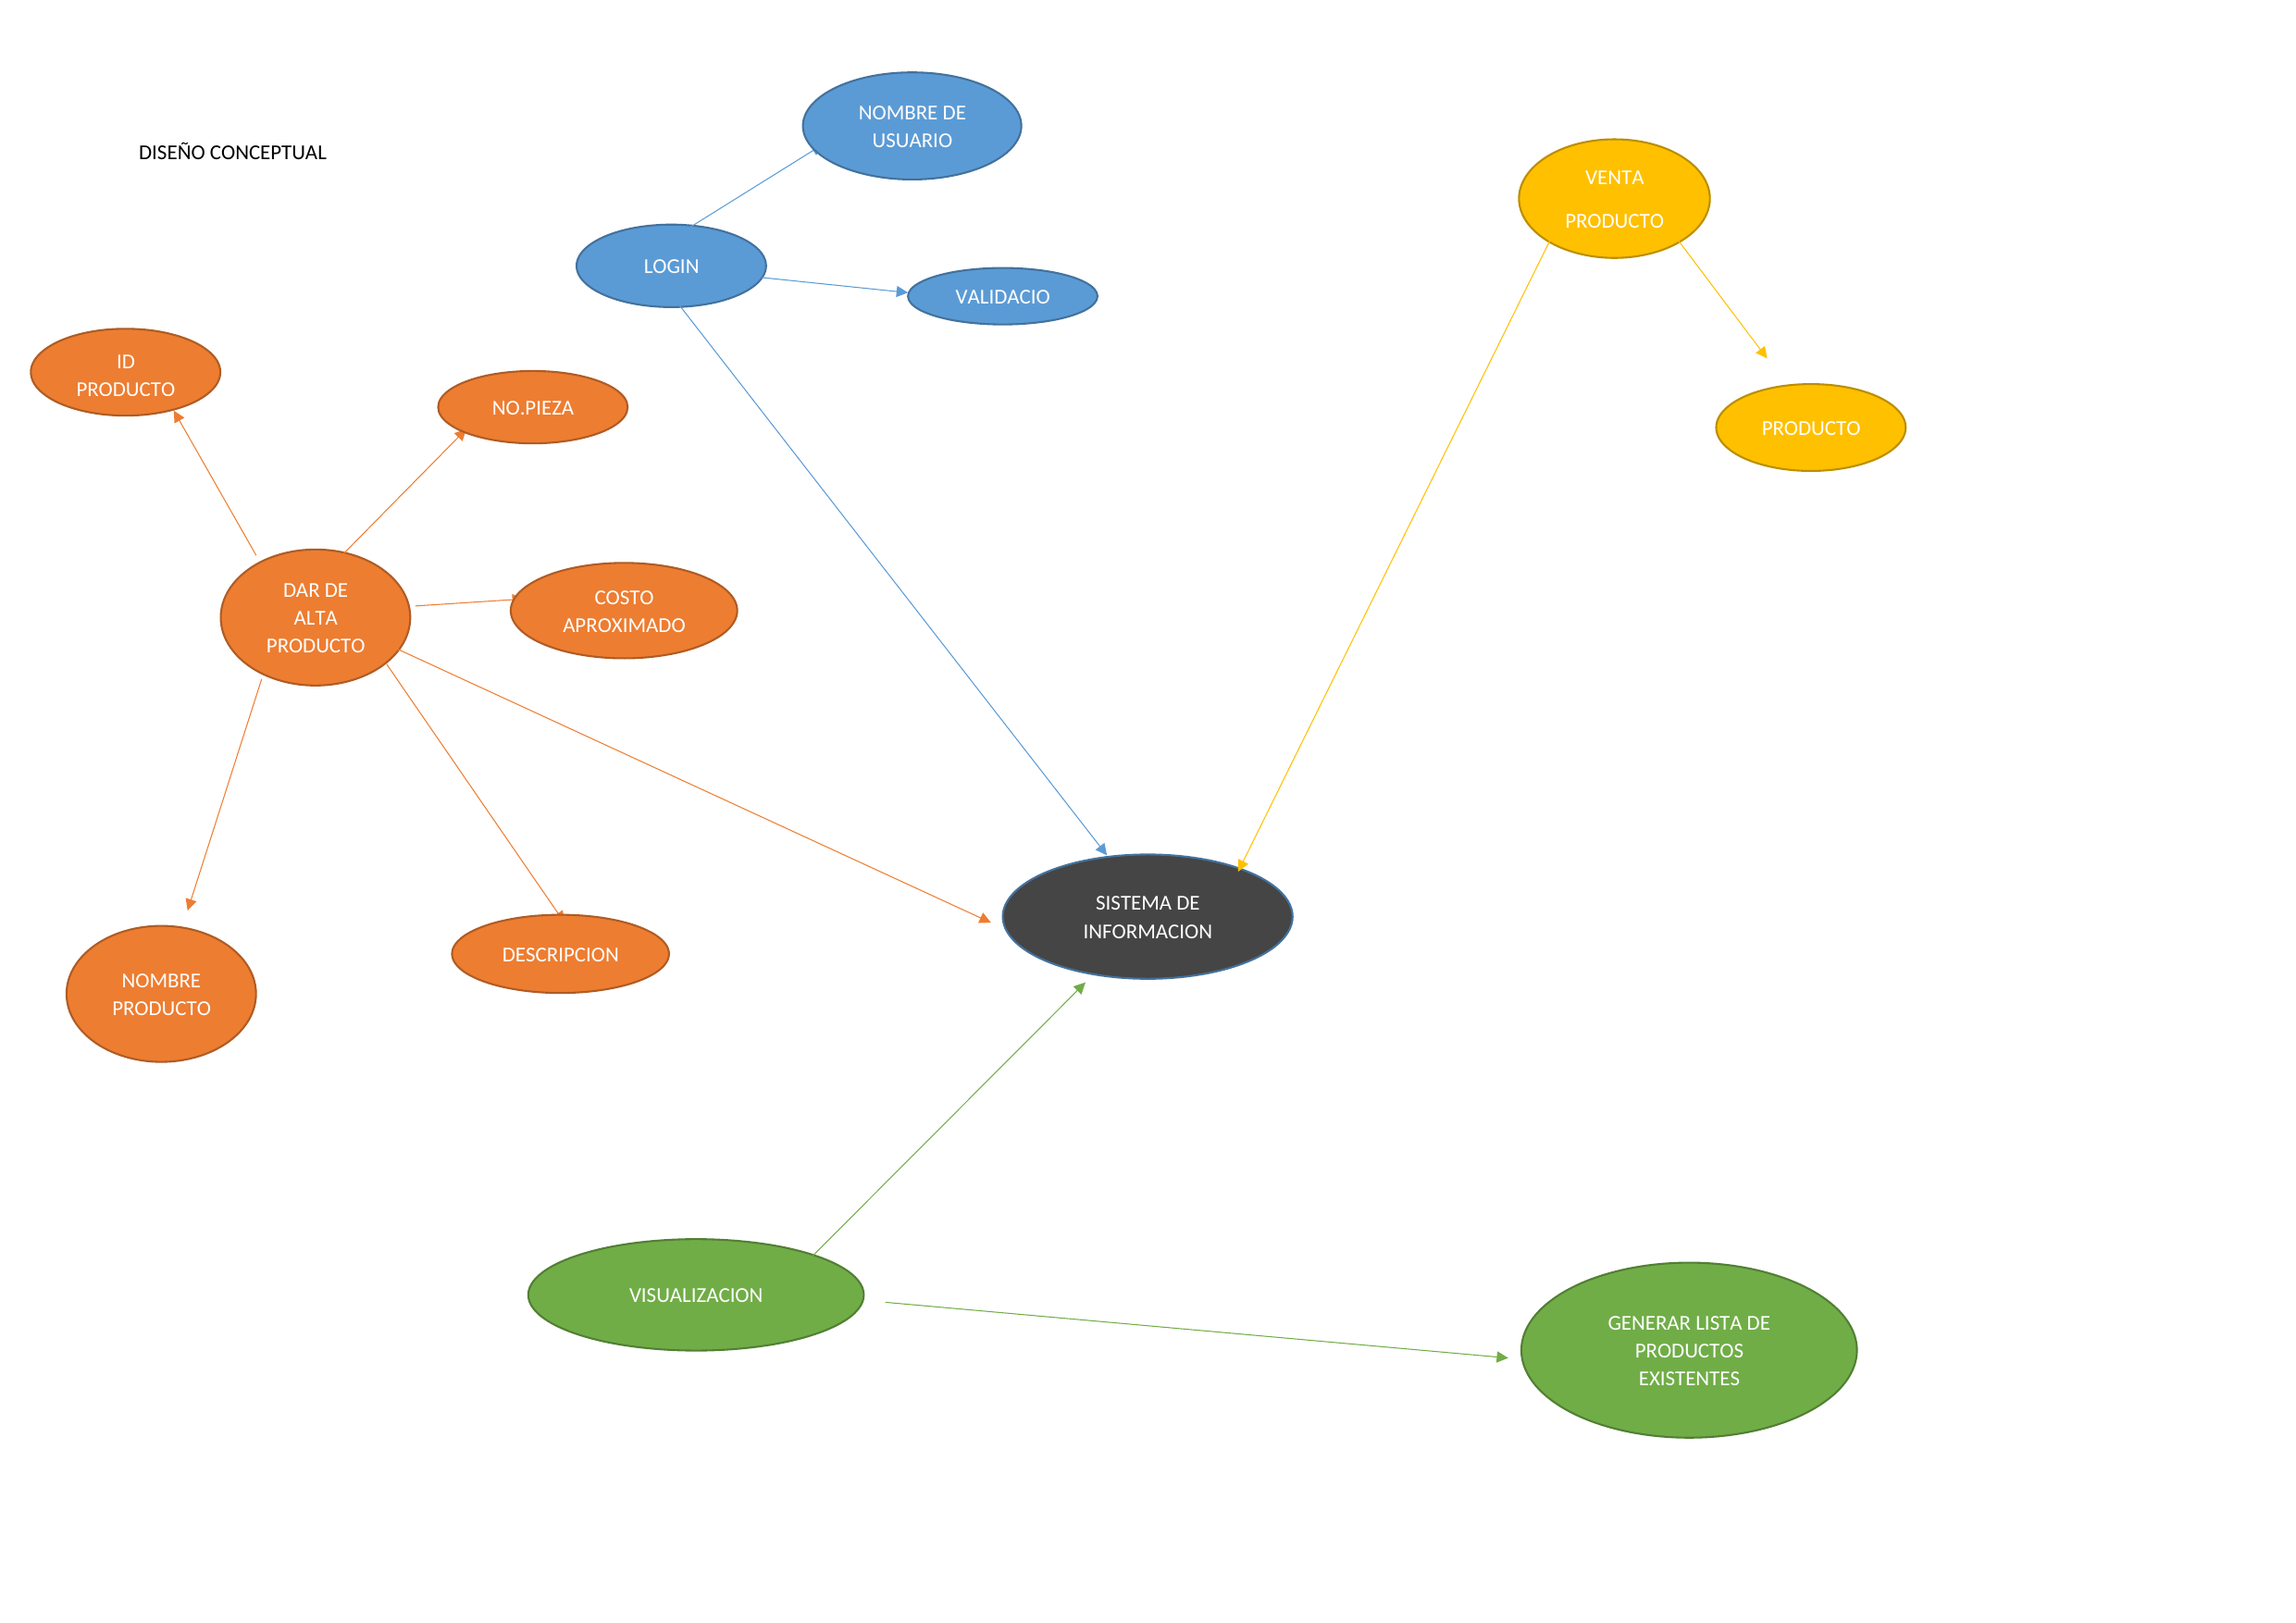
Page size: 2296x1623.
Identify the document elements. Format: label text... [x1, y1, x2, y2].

text DISEÑO CONCEPTUAL [1635, 139, 2156, 165]
text DISEÑO CONCEPTUAL [139, 139, 812, 165]
text DISEÑO CONCEPTUAL [992, 139, 1594, 165]
